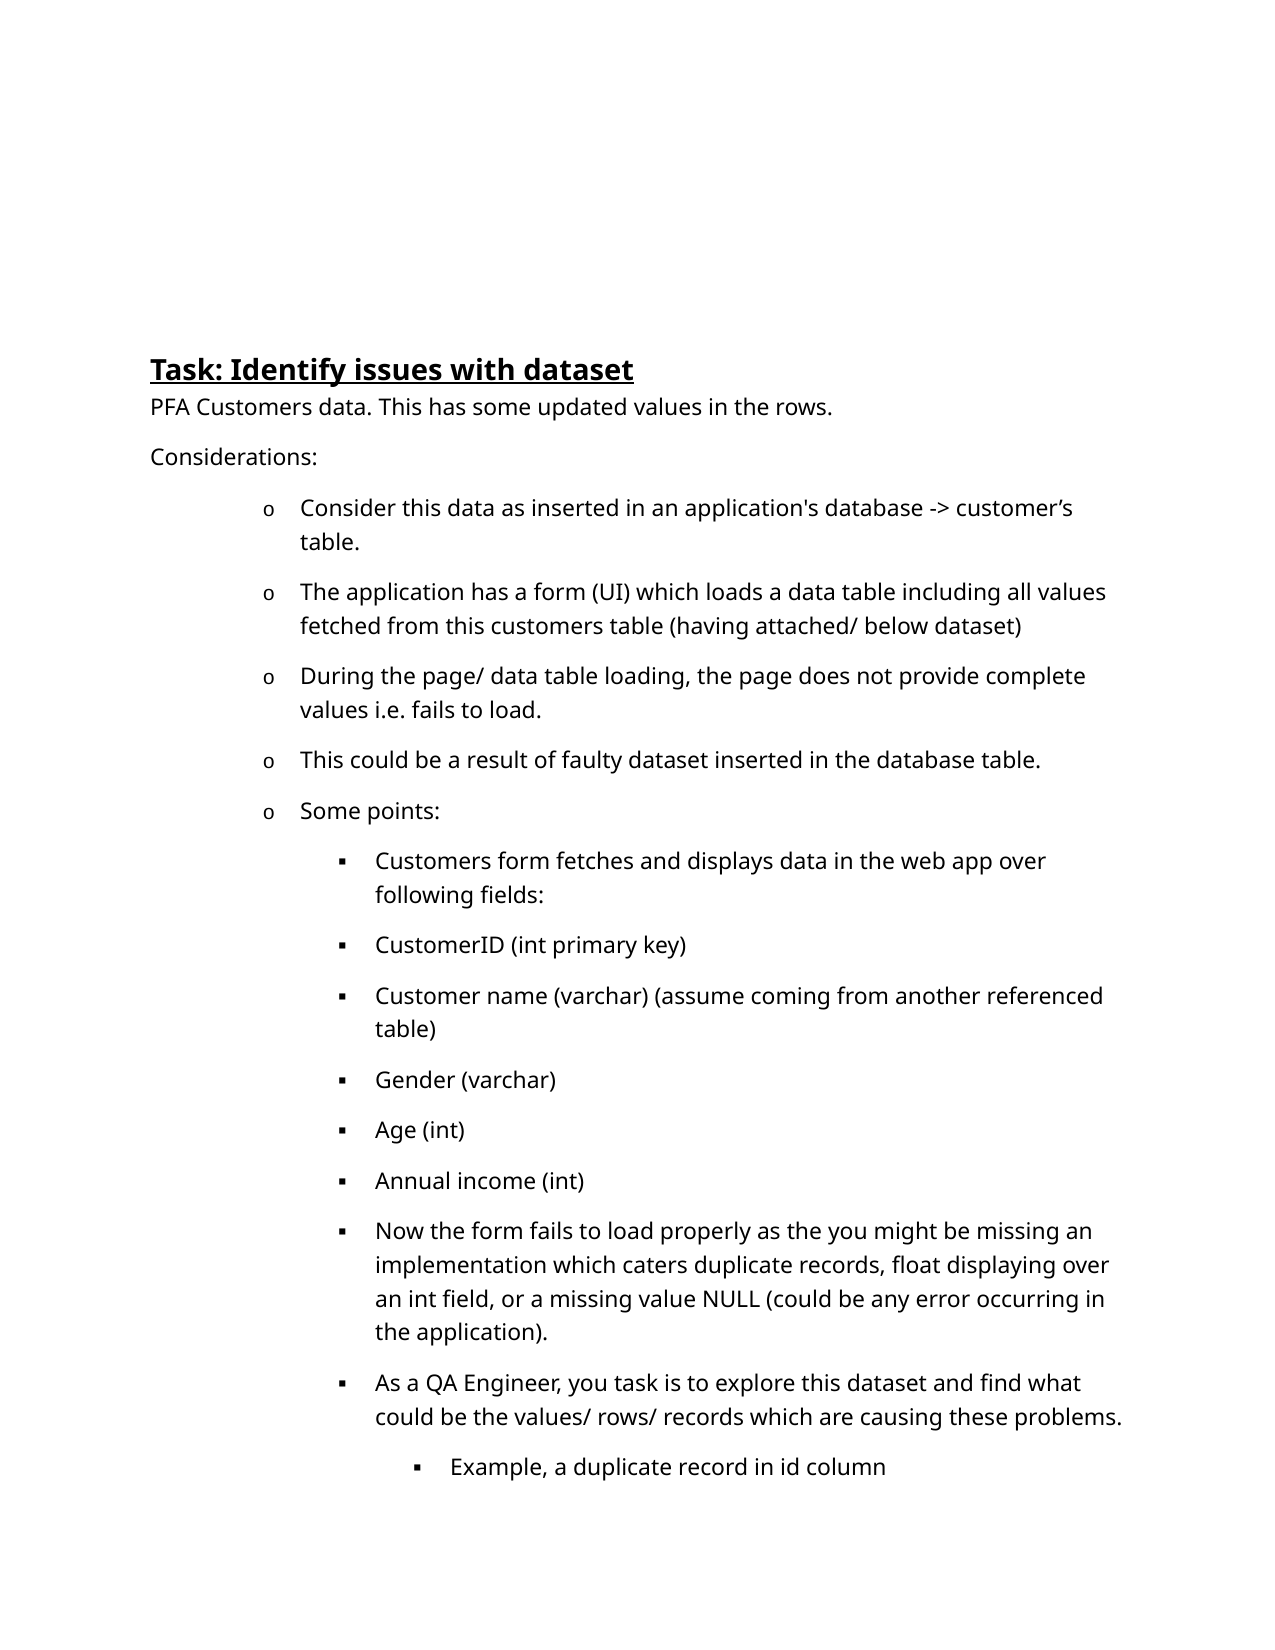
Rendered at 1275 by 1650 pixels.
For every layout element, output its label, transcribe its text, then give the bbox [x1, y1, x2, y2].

list During the page/ data table loading, the page does not provide complete values i.e. fails to load. [262, 660, 1125, 725]
list This could be a result of faulty dataset inserted in the database table. [262, 744, 1125, 776]
text Considerations: [150, 441, 1125, 473]
list Consider this data as inserted in an application's database -> customer’s table. [262, 492, 1125, 557]
list As a QA Engineer, you task is to explore this dataset and find what could be the values/ rows/ records which are causing these problems. [337, 1367, 1125, 1432]
list Example, a duplicate record in id column [412, 1451, 1125, 1482]
list Some points: [262, 795, 1125, 826]
list Annual income (int) [337, 1165, 1125, 1196]
list Gender (varchar) [337, 1064, 1125, 1095]
list Customer name (varchar) (assume coming from another referenced table) [337, 980, 1125, 1045]
list CustomerID (int primary key) [337, 929, 1125, 961]
text Task: Identify issues with dataset PFA Customers data. This has some updated values in the rows. [150, 349, 1125, 422]
list Customers form fetches and displays data in the web app over following fields: [337, 845, 1125, 910]
list Now the form fails to load properly as the you might be missing an implementation which caters duplicate records, float displaying over an int field, or a missing value NULL (could be any error occurring in the application). [337, 1215, 1125, 1348]
list Age (int) [337, 1114, 1125, 1146]
list The application has a form (UI) which loads a data table including all values fetched from this customers table (having attached/ below dataset) [262, 576, 1125, 641]
